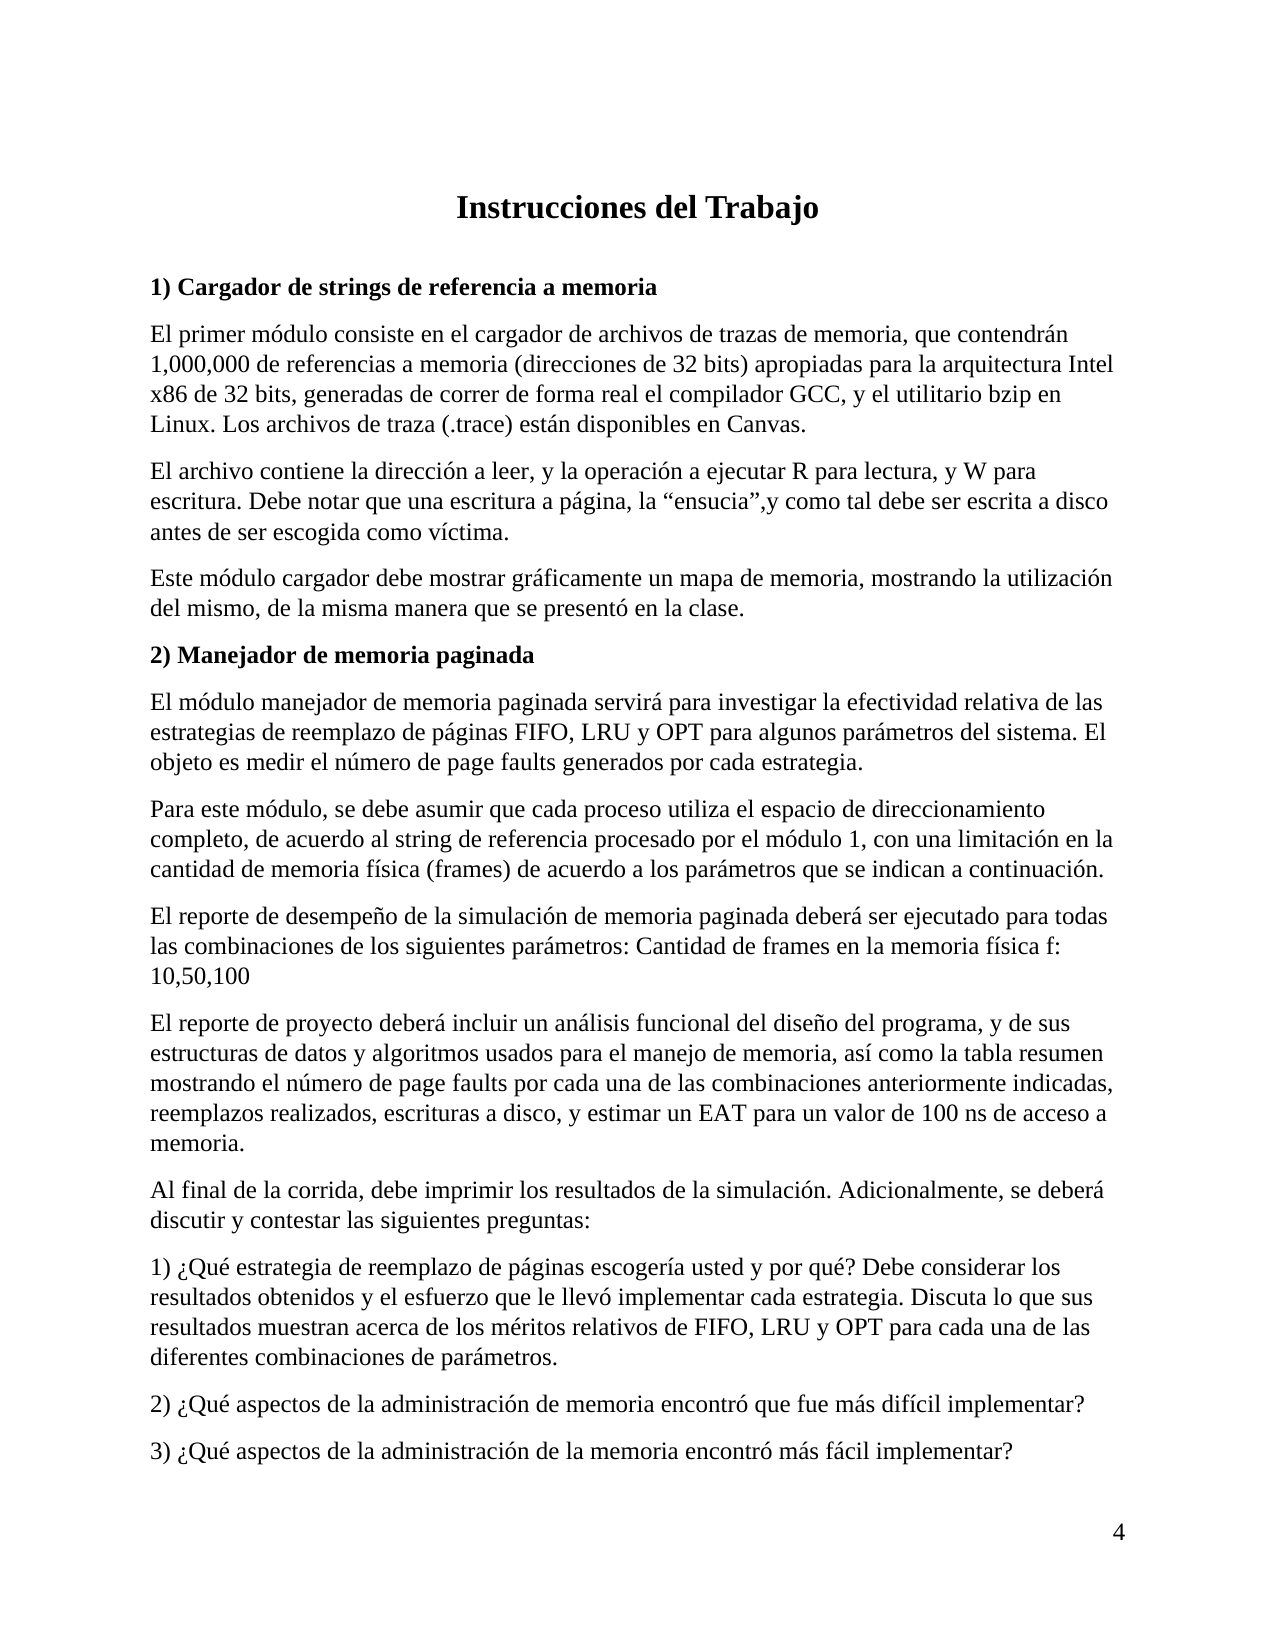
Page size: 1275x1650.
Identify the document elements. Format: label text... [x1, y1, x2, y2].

text Este módulo cargador debe mostrar gráficamente un mapa de memoria, mostrando la utilización del mismo, de la misma manera que se presentó en la clase. [150, 563, 1125, 622]
text 1) ¿Qué estrategia de reemplazo de páginas escogería usted y por qué? Debe considerar los resultados obtenidos y el esfuerzo que le llevó implementar cada estrategia. Discuta lo que sus resultados muestran acerca de los méritos relativos de FIFO, LRU y OPT para cada una de las diferentes combinaciones de parámetros. [150, 1252, 1125, 1371]
text El primer módulo consiste en el cargador de archivos de trazas de memoria, que contendrán 1,000,000 de referencias a memoria (direcciones de 32 bits) apropiadas para la arquitectura Intel x86 de 32 bits, generadas de correr de forma real el compilador GCC, y el utilitario bzip en Linux. Los archivos de traza (.trace) están disponibles en Canvas. [150, 319, 1125, 438]
text El reporte de desempeño de la simulación de memoria paginada deberá ser ejecutado para todas las combinaciones de los siguientes parámetros: Cantidad de frames en la memoria física f: 10,50,100 [150, 901, 1125, 990]
text El reporte de proyecto deberá incluir un análisis funcional del diseño del programa, y de sus estructuras de datos y algoritmos usados para el manejo de memoria, así como la tabla resumen mostrando el número de page faults por cada una de las combinaciones anteriormente indicadas, reemplazos realizados, escrituras a disco, y estimar un EAT para un valor de 100 ns de acceso a memoria. [150, 1008, 1125, 1157]
text 2) ¿Qué aspectos de la administración de memoria encontró que fue más difícil implementar? [150, 1389, 1125, 1418]
subtitle Instrucciones del Trabajo [150, 187, 1125, 226]
text El archivo contiene la dirección a leer, y la operación a ejecutar R para lectura, y W para escritura. Debe notar que una escritura a página, la “ensucia”,y como tal debe ser escrita a disco antes de ser escogida como víctima. [150, 456, 1125, 545]
text El módulo manejador de memoria paginada servirá para investigar la efectividad relativa de las estrategias de reemplazo de páginas FIFO, LRU y OPT para algunos parámetros del sistema. El objeto es medir el número de page faults generados por cada estrategia. [150, 687, 1125, 776]
text 1) Cargador de strings de referencia a memoria [150, 272, 1125, 301]
text 3) ¿Qué aspectos de la administración de la memoria encontró más fácil implementar? [150, 1436, 1125, 1464]
text 2) Manejador de memoria paginada [150, 640, 1125, 669]
text Al final de la corrida, debe imprimir los resultados de la simulación. Adicionalmente, se deberá discutir y contestar las siguientes preguntas: [150, 1175, 1125, 1234]
text Para este módulo, se debe asumir que cada proceso utiliza el espacio de direccionamiento completo, de acuerdo al string de referencia procesado por el módulo 1, con una limitación en la cantidad de memoria física (frames) de acuerdo a los parámetros que se indican a continuación. [150, 794, 1125, 883]
